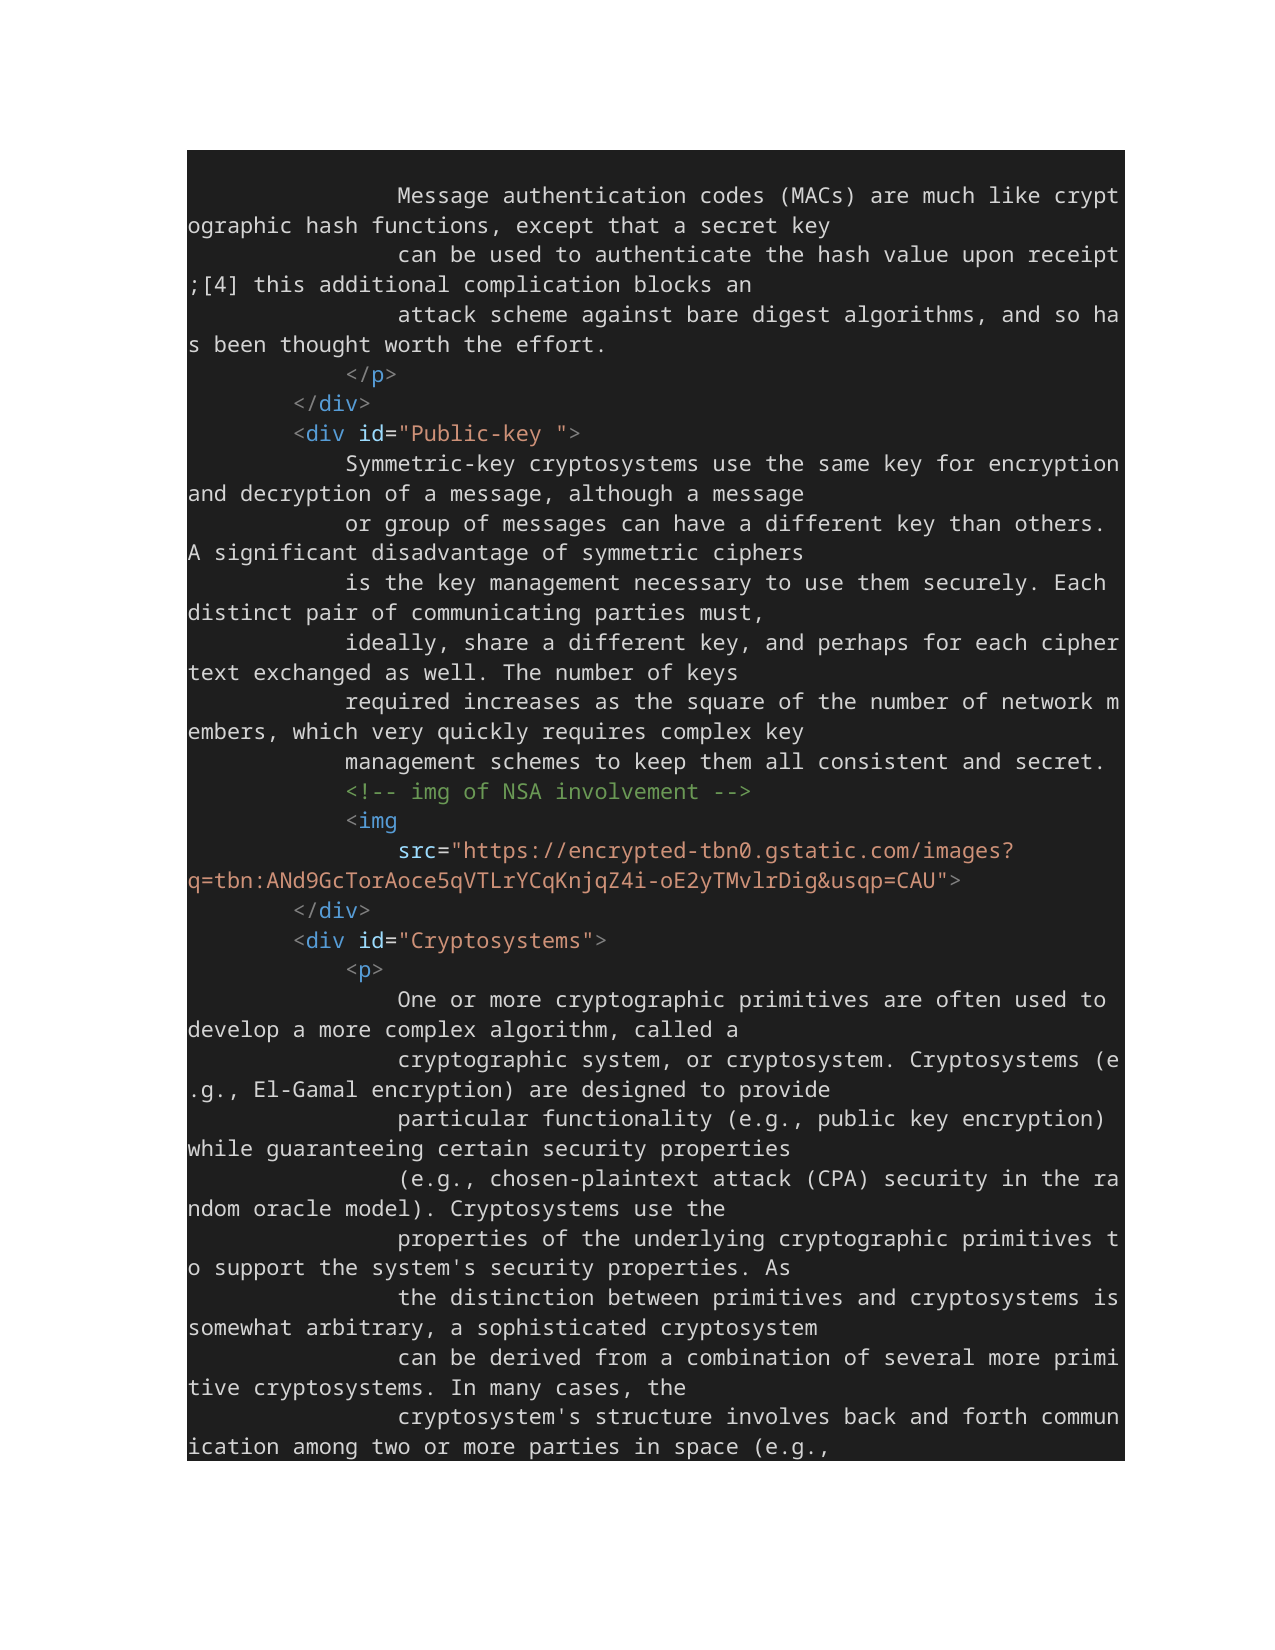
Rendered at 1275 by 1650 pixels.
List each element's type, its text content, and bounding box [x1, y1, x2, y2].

text cryptographic system, or cryptosystem. Cryptosystems (e.g., El-Gamal encryption) are designed to provide [187, 1044, 1125, 1103]
text can be derived from a combination of several more primitive cryptosystems. In many cases, the [187, 1342, 1125, 1401]
text </div> [187, 895, 1125, 924]
text management schemes to keep them all consistent and secret. [187, 746, 1125, 776]
text cryptosystem's structure involves back and forth communication among two or more parties in space (e.g., [187, 1401, 1125, 1461]
text Symmetric-key cryptosystems use the same key for encryption and decryption of a message, although a message [187, 448, 1125, 507]
text (e.g., chosen-plaintext attack (CPA) security in the random oracle model). Cryptosystems use the [187, 1163, 1125, 1222]
text or group of messages can have a different key than others. A significant disadvantage of symmetric ciphers [187, 507, 1125, 567]
text properties of the underlying cryptographic primitives to support the system's security properties. As [187, 1222, 1125, 1282]
text </p> [187, 358, 1125, 388]
text the distinction between primitives and cryptosystems is somewhat arbitrary, a sophisticated cryptosystem [187, 1282, 1125, 1342]
text src="https://encrypted-tbn0.gstatic.com/images?q=tbn:ANd9GcTorAoce5qVTLrYCqKnjqZ4i-oE2yTMvlrDig&usqp=CAU"> [187, 835, 1125, 895]
text ideally, share a different key, and perhaps for each ciphertext exchanged as well. The number of keys [187, 627, 1125, 686]
text attack scheme against bare digest algorithms, and so has been thought worth the effort. [187, 299, 1125, 358]
text can be used to authenticate the hash value upon receipt;[4] this additional complication blocks an [187, 239, 1125, 299]
text <img [187, 805, 1125, 835]
text is the key management necessary to use them securely. Each distinct pair of communicating parties must, [187, 567, 1125, 627]
text Message authentication codes (MACs) are much like cryptographic hash functions, except that a secret key [187, 180, 1125, 239]
text particular functionality (e.g., public key encryption) while guaranteeing certain security properties [187, 1103, 1125, 1163]
text <!-- img of NSA involvement --> [187, 776, 1125, 805]
text <div id="Public-key "> [187, 418, 1125, 448]
text </div> [187, 388, 1125, 418]
text <p> [187, 954, 1125, 984]
text required increases as the square of the number of network members, which very quickly requires complex key [187, 686, 1125, 746]
text One or more cryptographic primitives are often used to develop a more complex algorithm, called a [187, 984, 1125, 1044]
text <div id="Cryptosystems"> [187, 924, 1125, 954]
